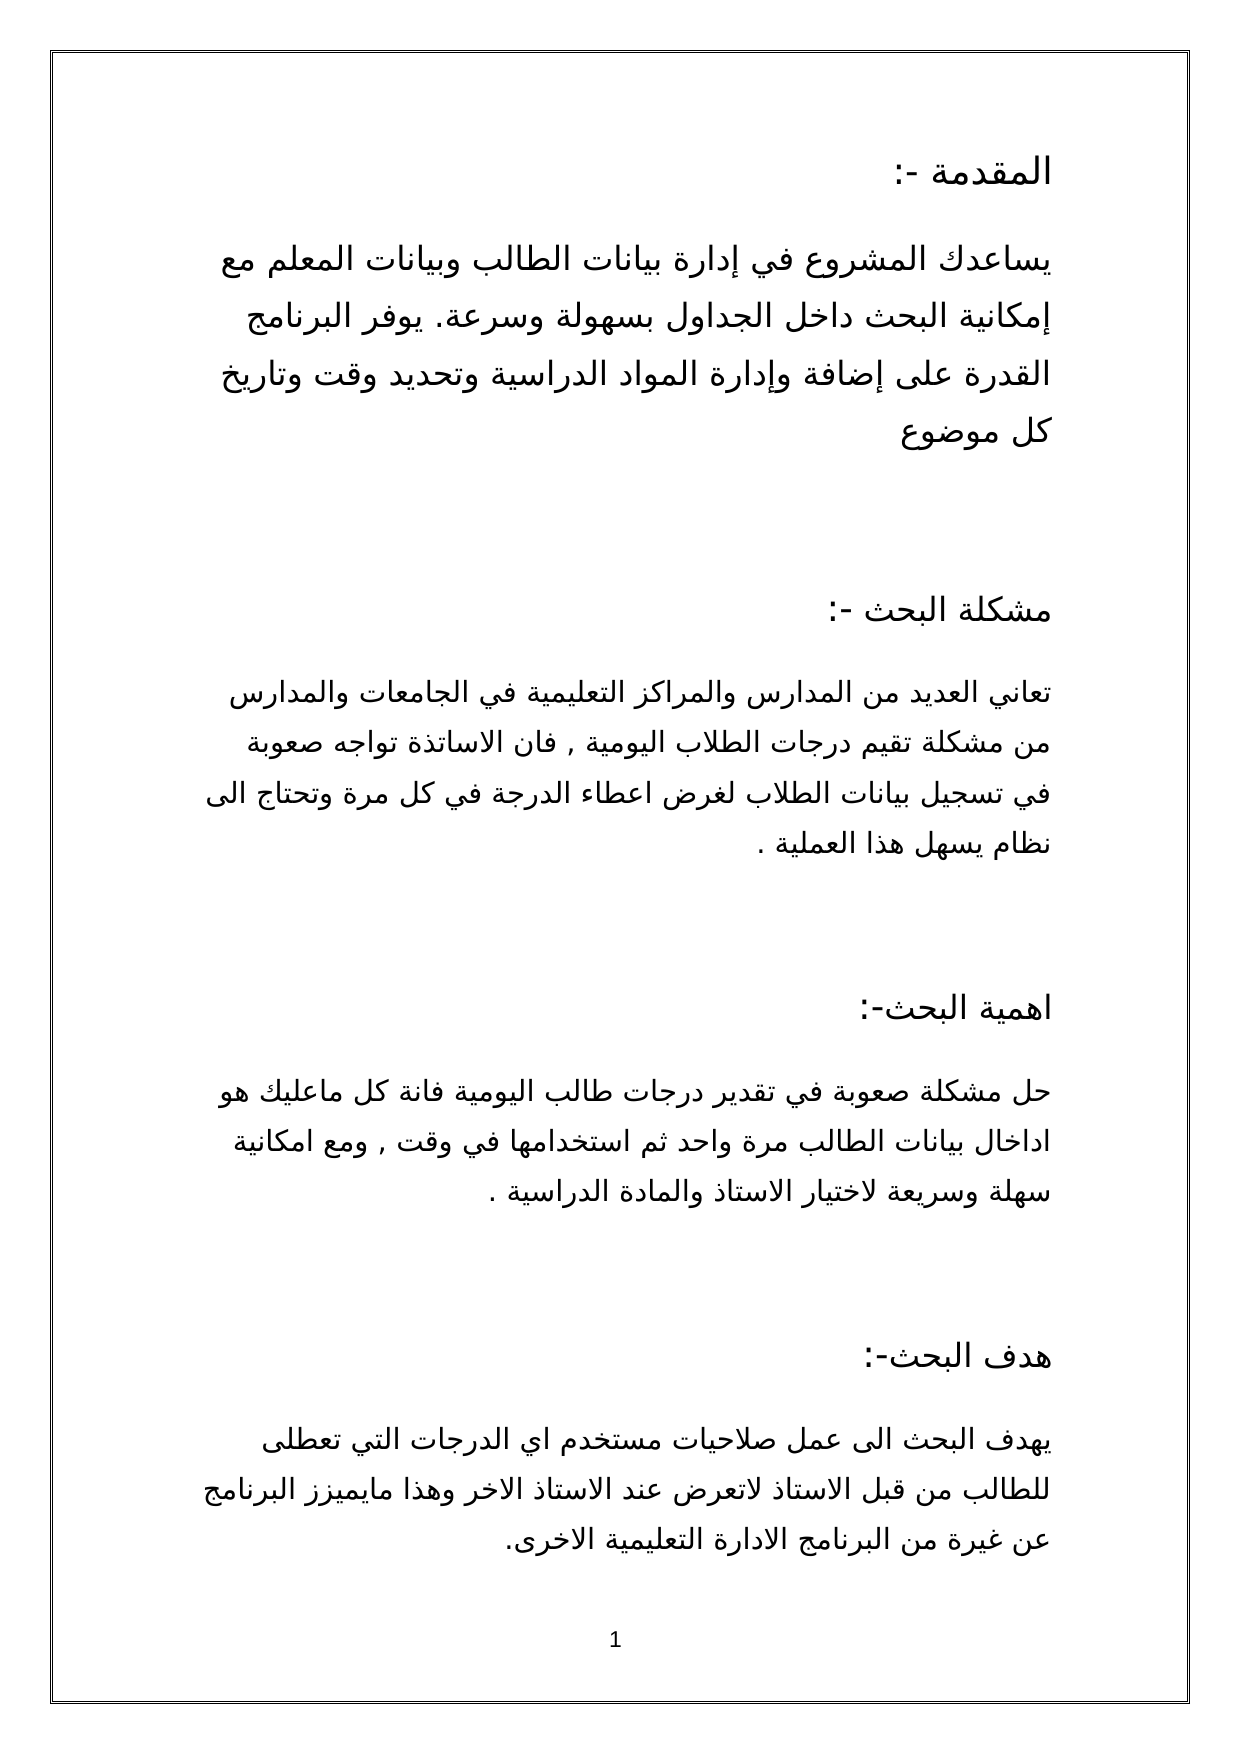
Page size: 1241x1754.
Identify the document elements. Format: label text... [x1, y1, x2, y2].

text يساعدك المشروع في إدارة بيانات الطالب وبيانات المعلم مع إمكانية البحث داخل الجداول بسهولة وسرعة. يوفر البرنامج القدرة على إضافة وإدارة المواد الدراسية وتحديد وقت وتاريخ كل موضوع [199, 239, 1053, 451]
text تعاني العديد من المدارس والمراكز التعليمية في الجامعات والمدارس من مشكلة تقيم درجات الطلاب اليومية , فان الاساتذة تواجه صعوبة في تسجيل بيانات الطلاب لغرض اعطاء الدرجة في كل مرة وتحتاج الى نظام يسهل هذا العملية . [199, 676, 1053, 860]
text هدف البحث-: [199, 1333, 1053, 1376]
text حل مشكلة صعوبة في تقدير درجات طالب اليومية فانة كل ماعليك هو اداخال بيانات الطالب مرة واحد ثم استخدامها في وقت , ومع امكانية سهلة وسريعة لاختيار الاستاذ والمادة الدراسية . [199, 1074, 1053, 1208]
text يهدف البحث الى عمل صلاحيات مستخدم اي الدرجات التي تعطلى للطالب من قبل الاستاذ لاتعرض عند الاستاذ الاخر وهذا مايميزز البرنامج عن غيرة من البرنامج الادارة التعليمية الاخرى. [199, 1422, 1053, 1557]
text المقدمة -: [199, 150, 1053, 194]
text مشكلة البحث -: [199, 586, 1053, 630]
text اهمية البحث-: [199, 984, 1053, 1028]
